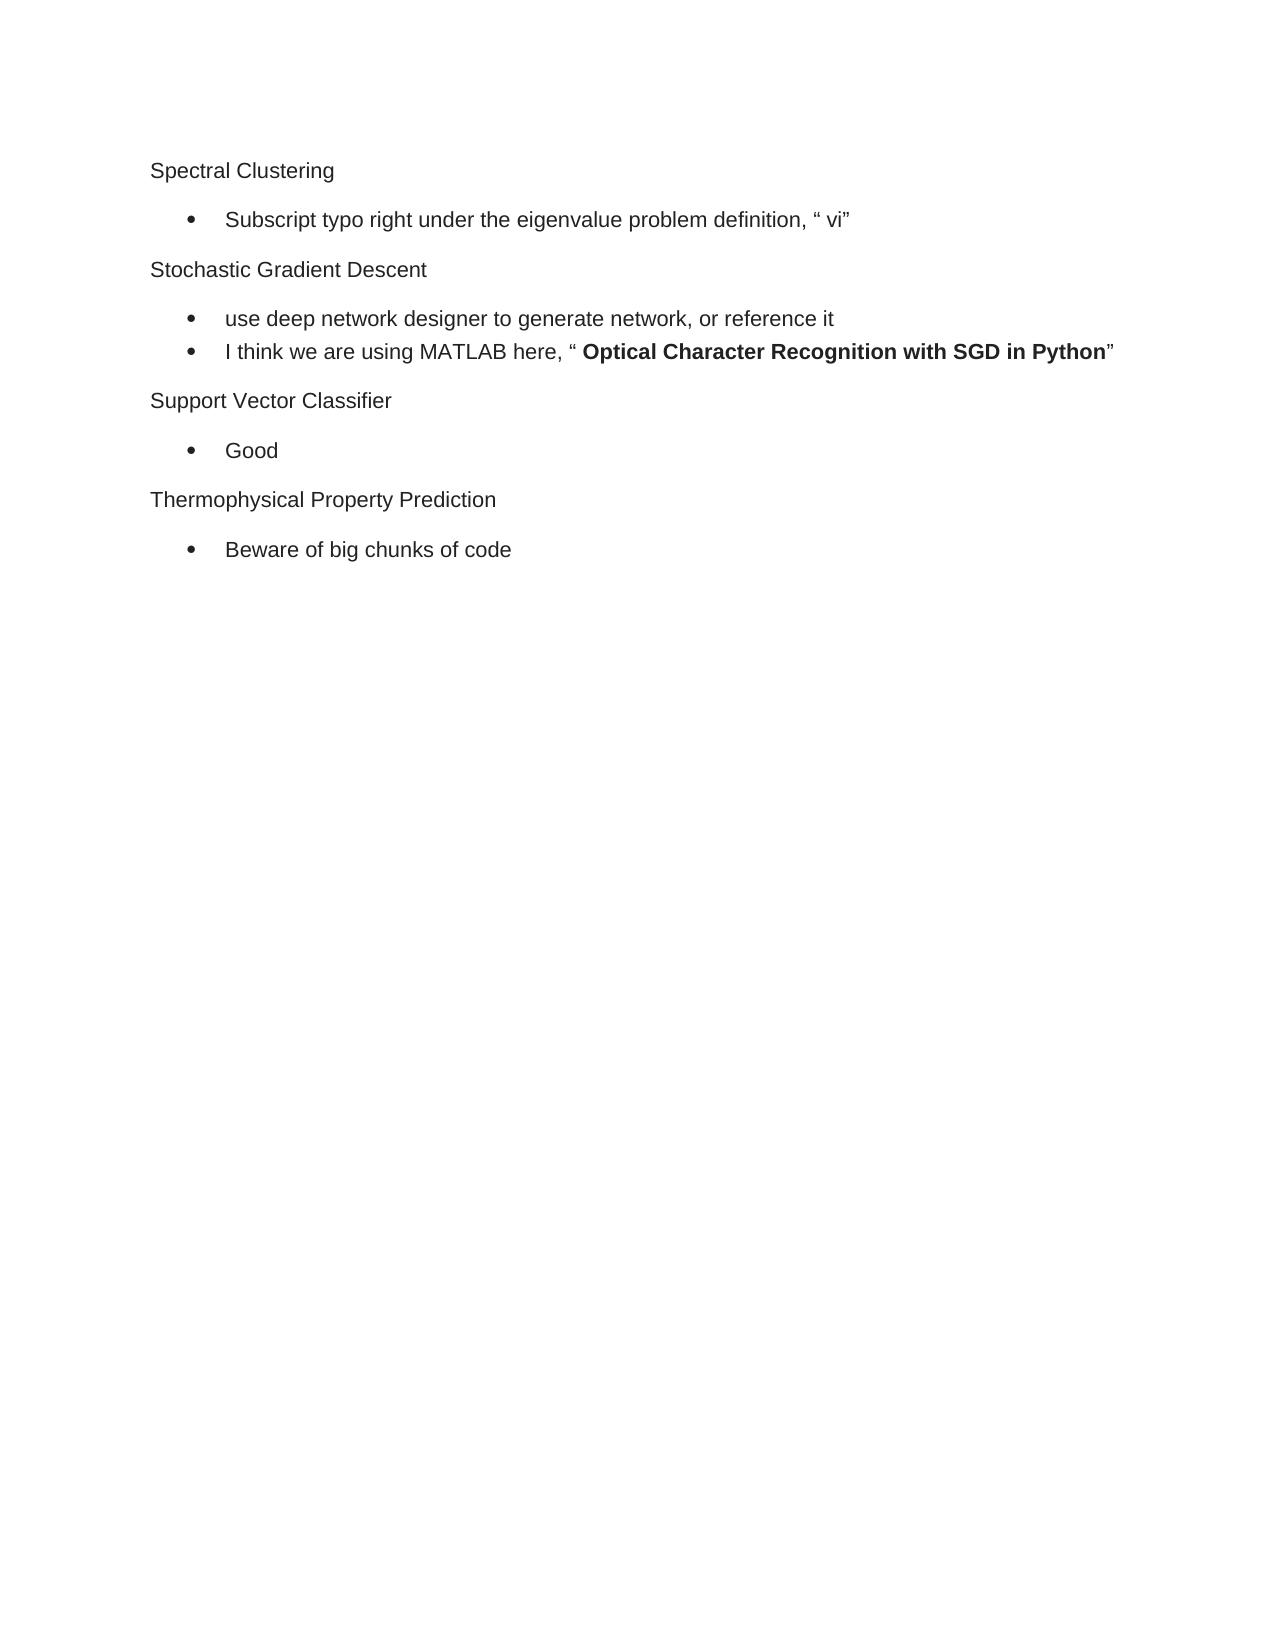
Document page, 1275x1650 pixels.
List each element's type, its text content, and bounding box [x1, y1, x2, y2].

list Good [187, 430, 1125, 463]
text Thermophysical Property Prediction [150, 480, 1125, 512]
text Spectral Clustering [150, 150, 1125, 183]
list use deep network designer to generate network, or reference it [187, 298, 1125, 331]
list I think we are using MATLAB here, “ Optical Character Recognition with SGD in Python” [187, 331, 1125, 364]
text Support Vector Classifier [150, 381, 1125, 413]
list Subscript typo right under the eigenvalue problem definition, “ vi” [187, 199, 1125, 232]
list Beware of big chunks of code [187, 529, 1125, 562]
text Stochastic Gradient Descent [150, 249, 1125, 282]
